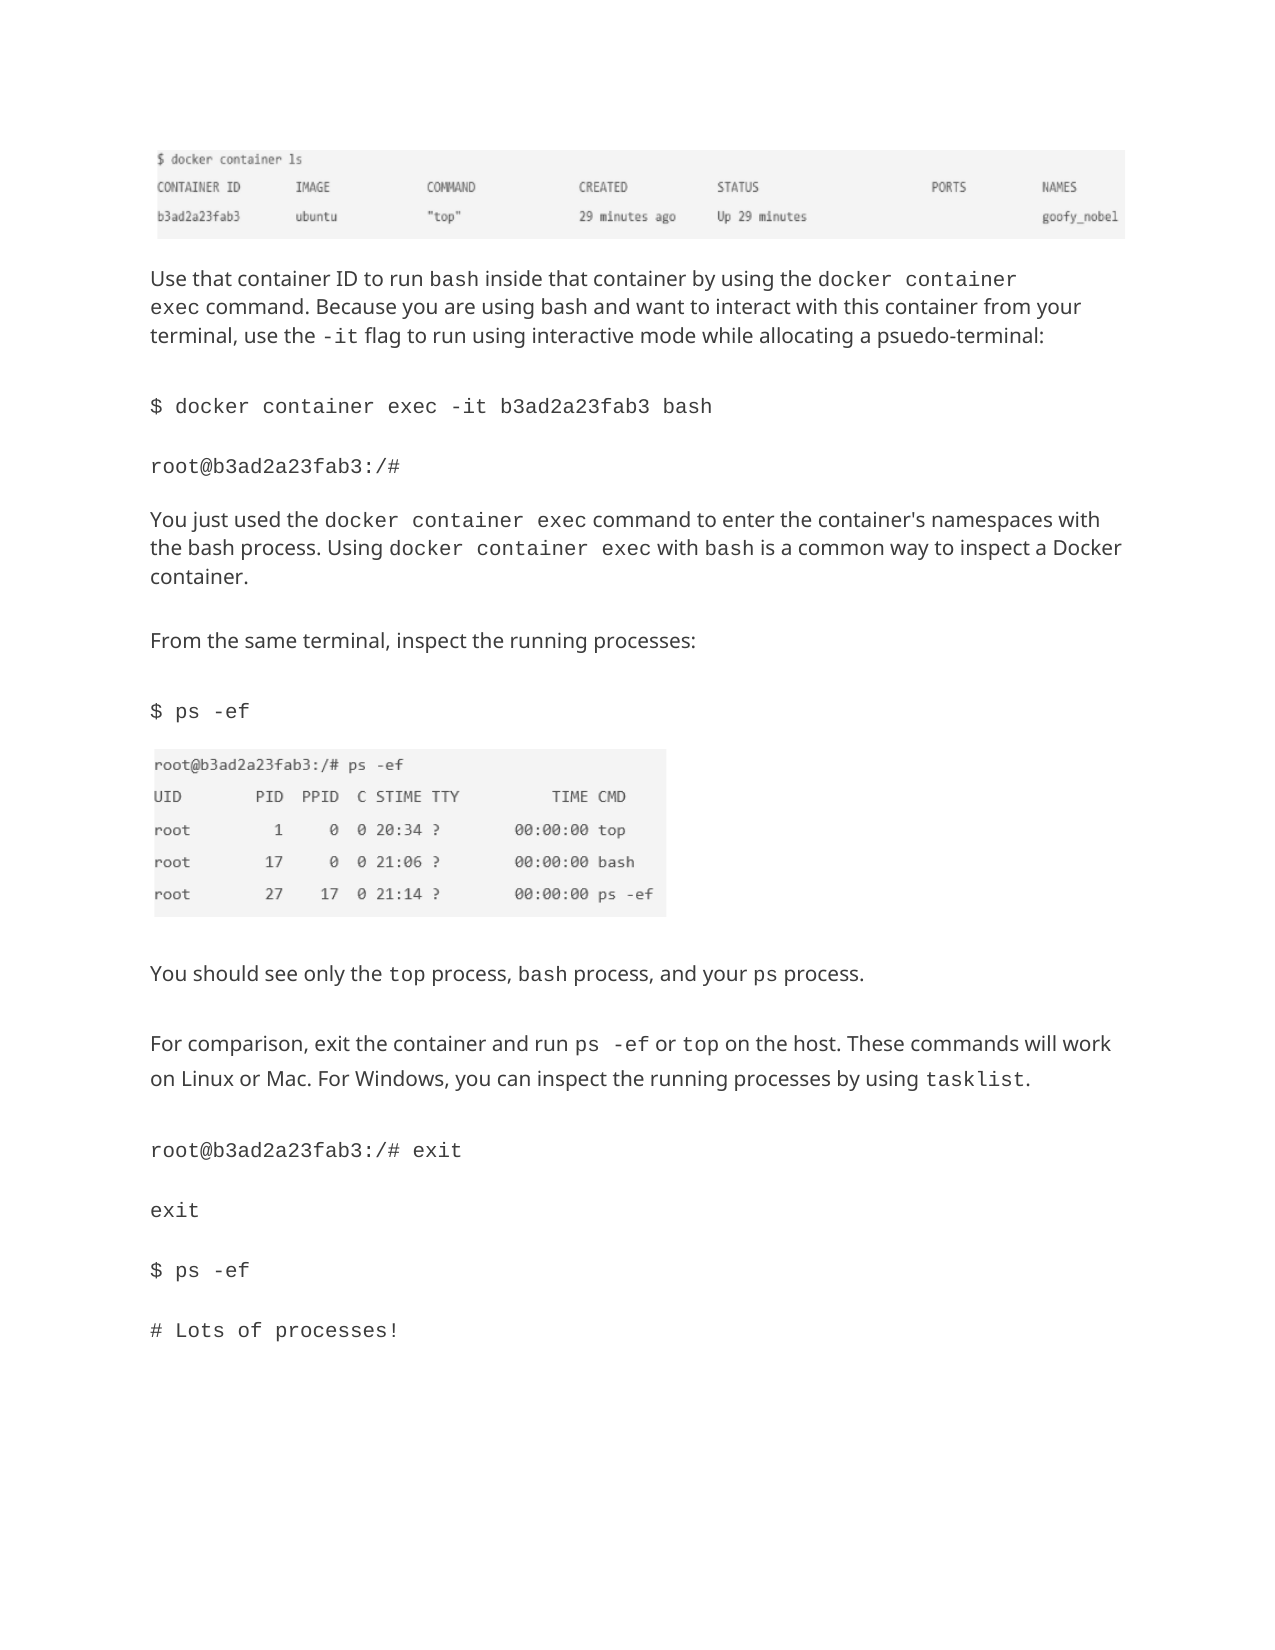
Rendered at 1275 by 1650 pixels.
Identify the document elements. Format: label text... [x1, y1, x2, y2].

text $ docker container exec -it b3ad2a23fab3 bash [150, 385, 1125, 420]
text root@b3ad2a23fab3:/# exit [150, 1128, 1125, 1163]
text $ ps -ef [150, 689, 1125, 724]
picture [150, 150, 1125, 239]
text root@b3ad2a23fab3:/# [150, 445, 1125, 480]
text # Lots of processes! [150, 1308, 1125, 1343]
text You just used the docker container exec command to enter the container's namespaces with the bash process. Using docker container exec with bash is a common way to inspect a Docker container. [150, 505, 1125, 590]
text exit [150, 1188, 1125, 1223]
picture [150, 749, 667, 917]
text You should see only the top process, bash process, and your ps process. [150, 952, 1125, 987]
text From the same terminal, inspect the running processes: [150, 626, 1125, 654]
text $ ps -ef [150, 1248, 1125, 1283]
text Use that container ID to run bash inside that container by using the docker container exec command. Because you are using bash and want to interact with this container from your terminal, use the -it flag to run using interactive mode while allocating a psuedo-terminal: [150, 264, 1125, 349]
text For comparison, exit the container and run ps -ef or top on the host. These commands will work on Linux or Mac. For Windows, you can inspect the running processes by using tasklist. [150, 1023, 1125, 1093]
